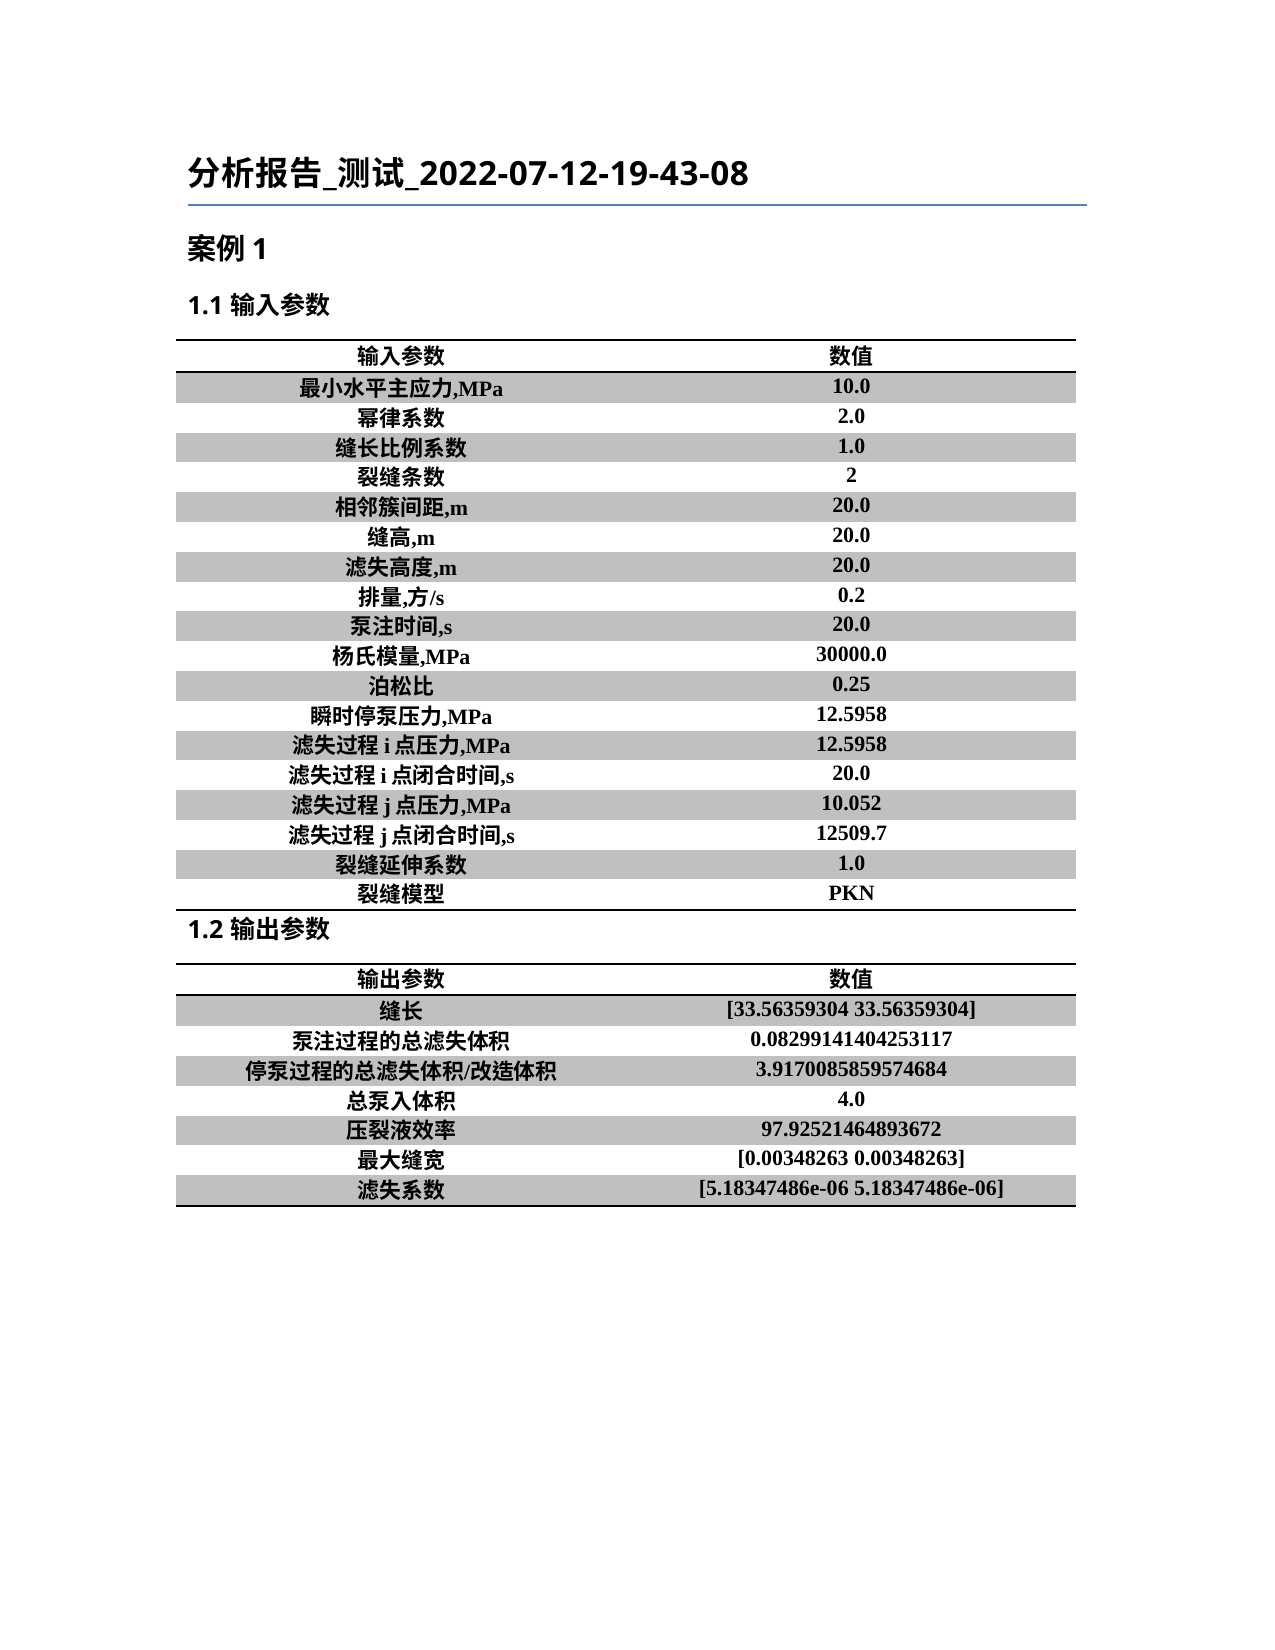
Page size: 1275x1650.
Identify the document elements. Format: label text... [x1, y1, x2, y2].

table_cell 杨氏模量,MPa [176, 641, 626, 671]
table_cell 10.0 [626, 373, 1076, 403]
table_header 数值 [626, 341, 1076, 371]
table_cell 20.0 [626, 552, 1076, 582]
table_cell 压裂液效率 [176, 1116, 626, 1145]
table_cell 20.0 [626, 611, 1076, 641]
subtitle 1.2 输出参数 [187, 911, 1087, 945]
table_cell 10.052 [626, 790, 1076, 820]
table_cell 裂缝延伸系数 [176, 850, 626, 879]
subtitle 1.1 输入参数 [187, 288, 1087, 322]
table_cell 相邻簇间距,m [176, 492, 626, 522]
table_cell 滤失过程i点闭合时间,s [176, 760, 626, 790]
table_cell 缝长比例系数 [176, 433, 626, 462]
table_cell 滤失过程j点闭合时间,s [176, 820, 626, 850]
table_cell 20.0 [626, 522, 1076, 552]
table_header 数值 [626, 965, 1076, 994]
table_cell 1.0 [626, 433, 1076, 462]
table_cell 滤失系数 [176, 1175, 626, 1205]
table_cell 缝高,m [176, 522, 626, 552]
table_cell 缝长 [176, 996, 626, 1026]
table_cell 泵注过程的总滤失体积 [176, 1026, 626, 1056]
table_cell [0.00348263 0.00348263] [626, 1145, 1076, 1175]
table_cell 幂律系数 [176, 403, 626, 433]
table_header 输入参数 [176, 341, 626, 371]
table_cell 97.92521464893672 [626, 1116, 1076, 1145]
table_cell 滤失过程i点压力,MPa [176, 731, 626, 760]
table_cell 瞬时停泵压力,MPa [176, 701, 626, 731]
table_cell 泵注时间,s [176, 611, 626, 641]
table_cell 停泵过程的总滤失体积/改造体积 [176, 1056, 626, 1086]
table_cell 2 [626, 463, 1076, 492]
table_cell 12509.7 [626, 820, 1076, 850]
table_cell 4.0 [626, 1086, 1076, 1116]
title 分析报告_测试_2022-07-12-19-43-08 [187, 150, 1087, 206]
table_cell 滤失高度,m [176, 552, 626, 582]
table_cell 泊松比 [176, 671, 626, 701]
table_cell 20.0 [626, 760, 1076, 790]
table_cell 0.2 [626, 582, 1076, 611]
table_cell 1.0 [626, 850, 1076, 879]
table_cell 0.25 [626, 671, 1076, 701]
subtitle 案例1 [187, 228, 1087, 268]
table_cell 30000.0 [626, 641, 1076, 671]
table_cell 裂缝条数 [176, 463, 626, 492]
table_cell 裂缝模型 [176, 880, 626, 909]
table_cell 12.5958 [626, 731, 1076, 760]
table_cell 2.0 [626, 403, 1076, 433]
table_cell 排量,方/s [176, 582, 626, 611]
table_header 输出参数 [176, 965, 626, 994]
table_cell [5.18347486e-06 5.18347486e-06] [626, 1175, 1076, 1205]
table_cell PKN [626, 880, 1076, 909]
table_cell 最小水平主应力,MPa [176, 373, 626, 403]
table_cell 滤失过程j点压力,MPa [176, 790, 626, 820]
table_cell 最大缝宽 [176, 1145, 626, 1175]
table_cell [33.56359304 33.56359304] [626, 996, 1076, 1026]
table_cell 20.0 [626, 492, 1076, 522]
table_cell 0.08299141404253117 [626, 1026, 1076, 1056]
table_cell 总泵入体积 [176, 1086, 626, 1116]
table_cell 3.9170085859574684 [626, 1056, 1076, 1086]
table_cell 12.5958 [626, 701, 1076, 731]
